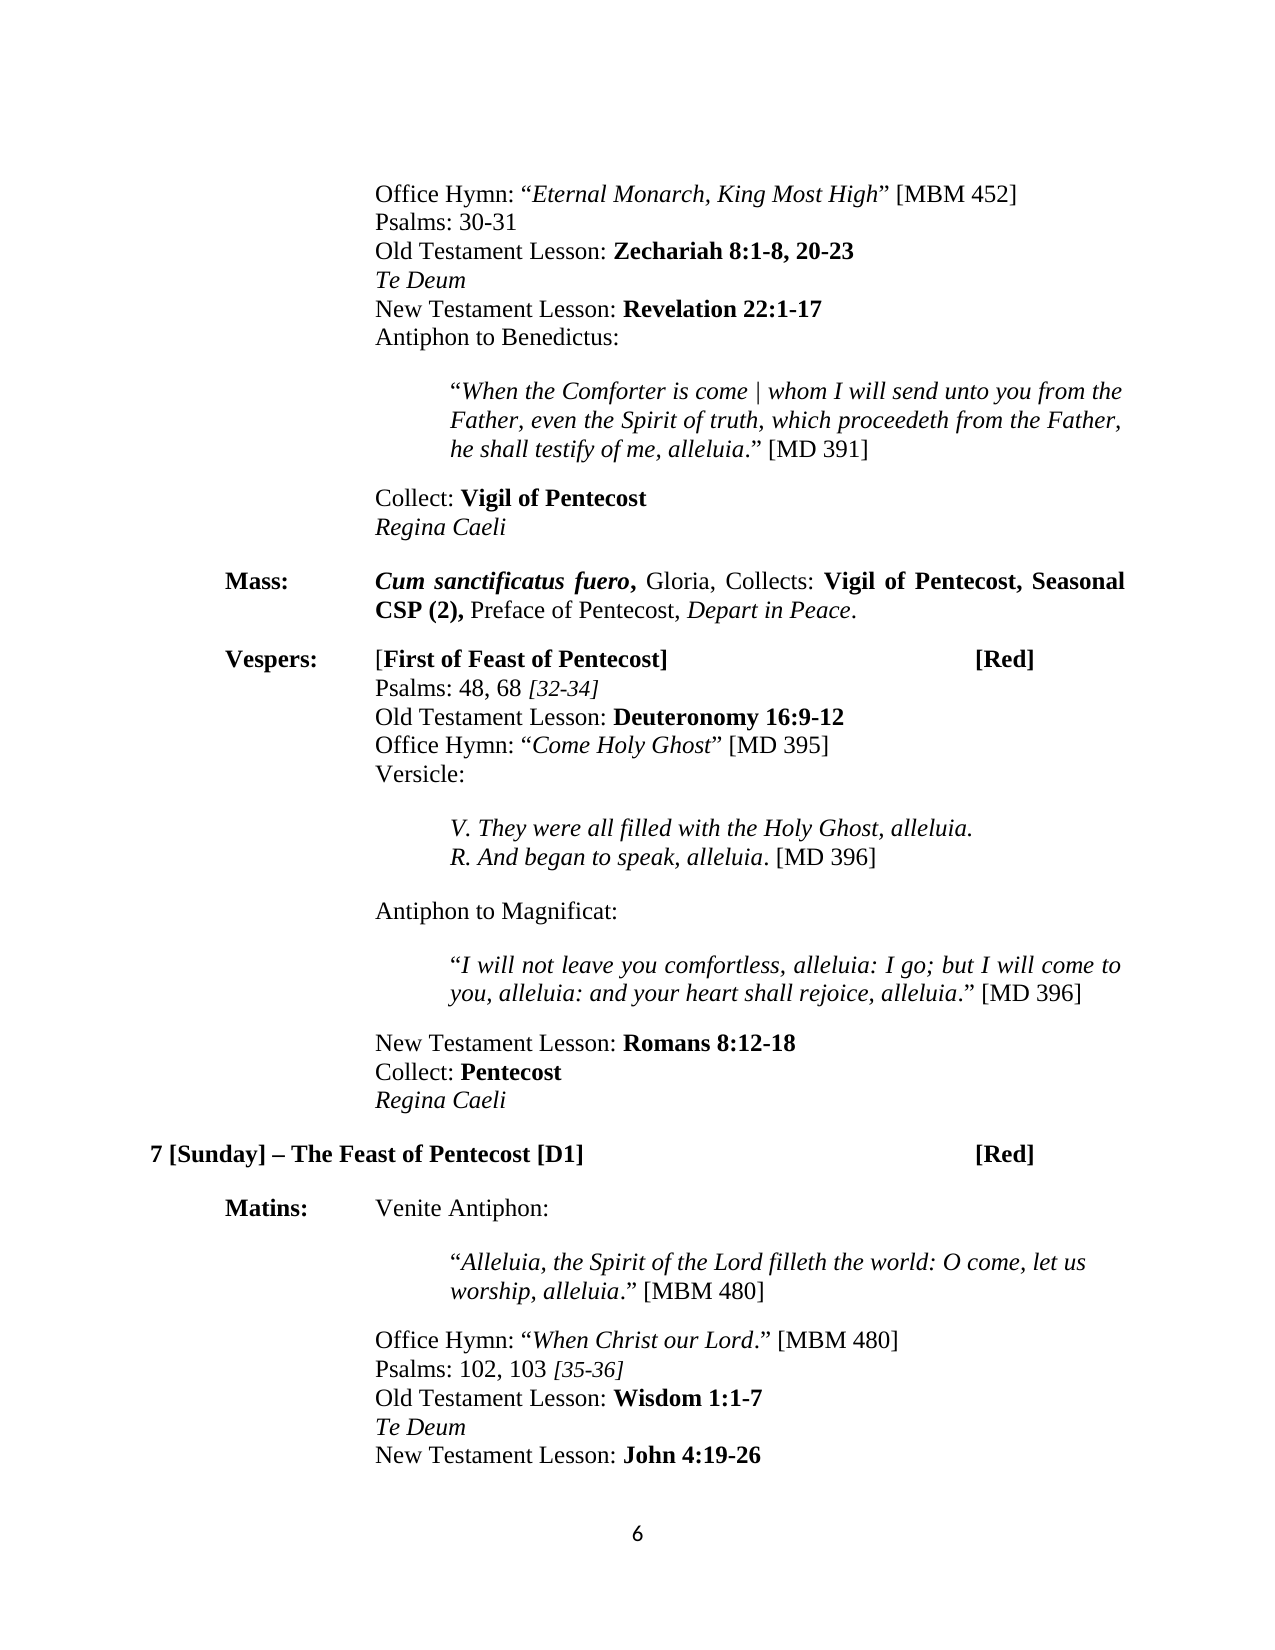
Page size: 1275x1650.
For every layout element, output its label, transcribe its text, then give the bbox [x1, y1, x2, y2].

text Office Hymn: “Eternal Monarch, King Most High” [MBM 452] [300, 179, 1125, 207]
text Psalms: 48, 68 [32-34] [150, 673, 1125, 702]
text R. And began to speak, alleluia. [MD 396] [150, 842, 1125, 871]
text Antiphon to Magnificat: [150, 896, 1125, 924]
text Antiphon to Benedictus: [150, 322, 1125, 351]
text 7 [Sunday] – The Feast of Pentecost [D1] [Red] [150, 1139, 1125, 1168]
text “When the Comforter is come | whom I will send unto you from the Father, even the Spirit of truth, which proceedeth from the Father, he shall testify of me, alleluia.” [MD 391] [450, 376, 1125, 463]
text Te Deum [150, 1412, 1125, 1440]
text Psalms: 102, 103 [35-36] [150, 1354, 1125, 1383]
text New Testament Lesson: Revelation 22:1-17 [150, 294, 1125, 322]
text New Testament Lesson: Romans 8:12-18 [300, 1028, 1125, 1057]
text Old Testament Lesson: Wisdom 1:1-7 [150, 1383, 1125, 1412]
text Matins: Venite Antiphon: [150, 1193, 1125, 1222]
text Office Hymn: “Come Holy Ghost” [MD 395] [150, 731, 1125, 759]
text V. They were all filled with the Holy Ghost, alleluia. [150, 813, 1125, 842]
text Psalms: 30-31 [150, 207, 1125, 236]
text Mass: Cum sanctificatus fuero, Gloria, Collects: Vigil of Pentecost, Seasonal CSP (2), Preface of Pentecost, Depart in Peace. [225, 566, 1125, 623]
text “Alleluia, the Spirit of the Lord filleth the world: O come, let us worship, alleluia.” [MBM 480] [450, 1247, 1125, 1304]
text New Testament Lesson: John 4:19-26 [150, 1440, 1125, 1469]
text Collect: Pentecost [150, 1057, 1125, 1086]
text Collect: Vigil of Pentecost [150, 483, 1125, 512]
text Versicle: [150, 759, 1125, 788]
text “I will not leave you comfortless, alleluia: I go; but I will come to you, alleluia: and your heart shall rejoice, alleluia.” [MD 396] [450, 950, 1125, 1007]
text Old Testament Lesson: Deuteronomy 16:9-12 [150, 702, 1125, 731]
text Old Testament Lesson: Zechariah 8:1-8, 20-23 [150, 236, 1125, 265]
text Regina Caeli [150, 512, 1125, 541]
text Office Hymn: “When Christ our Lord.” [MBM 480] [300, 1325, 1125, 1354]
text Vespers: [First of Feast of Pentecost] [Red] [225, 644, 1125, 673]
text Regina Caeli [150, 1086, 1125, 1114]
text Te Deum [150, 265, 1125, 294]
